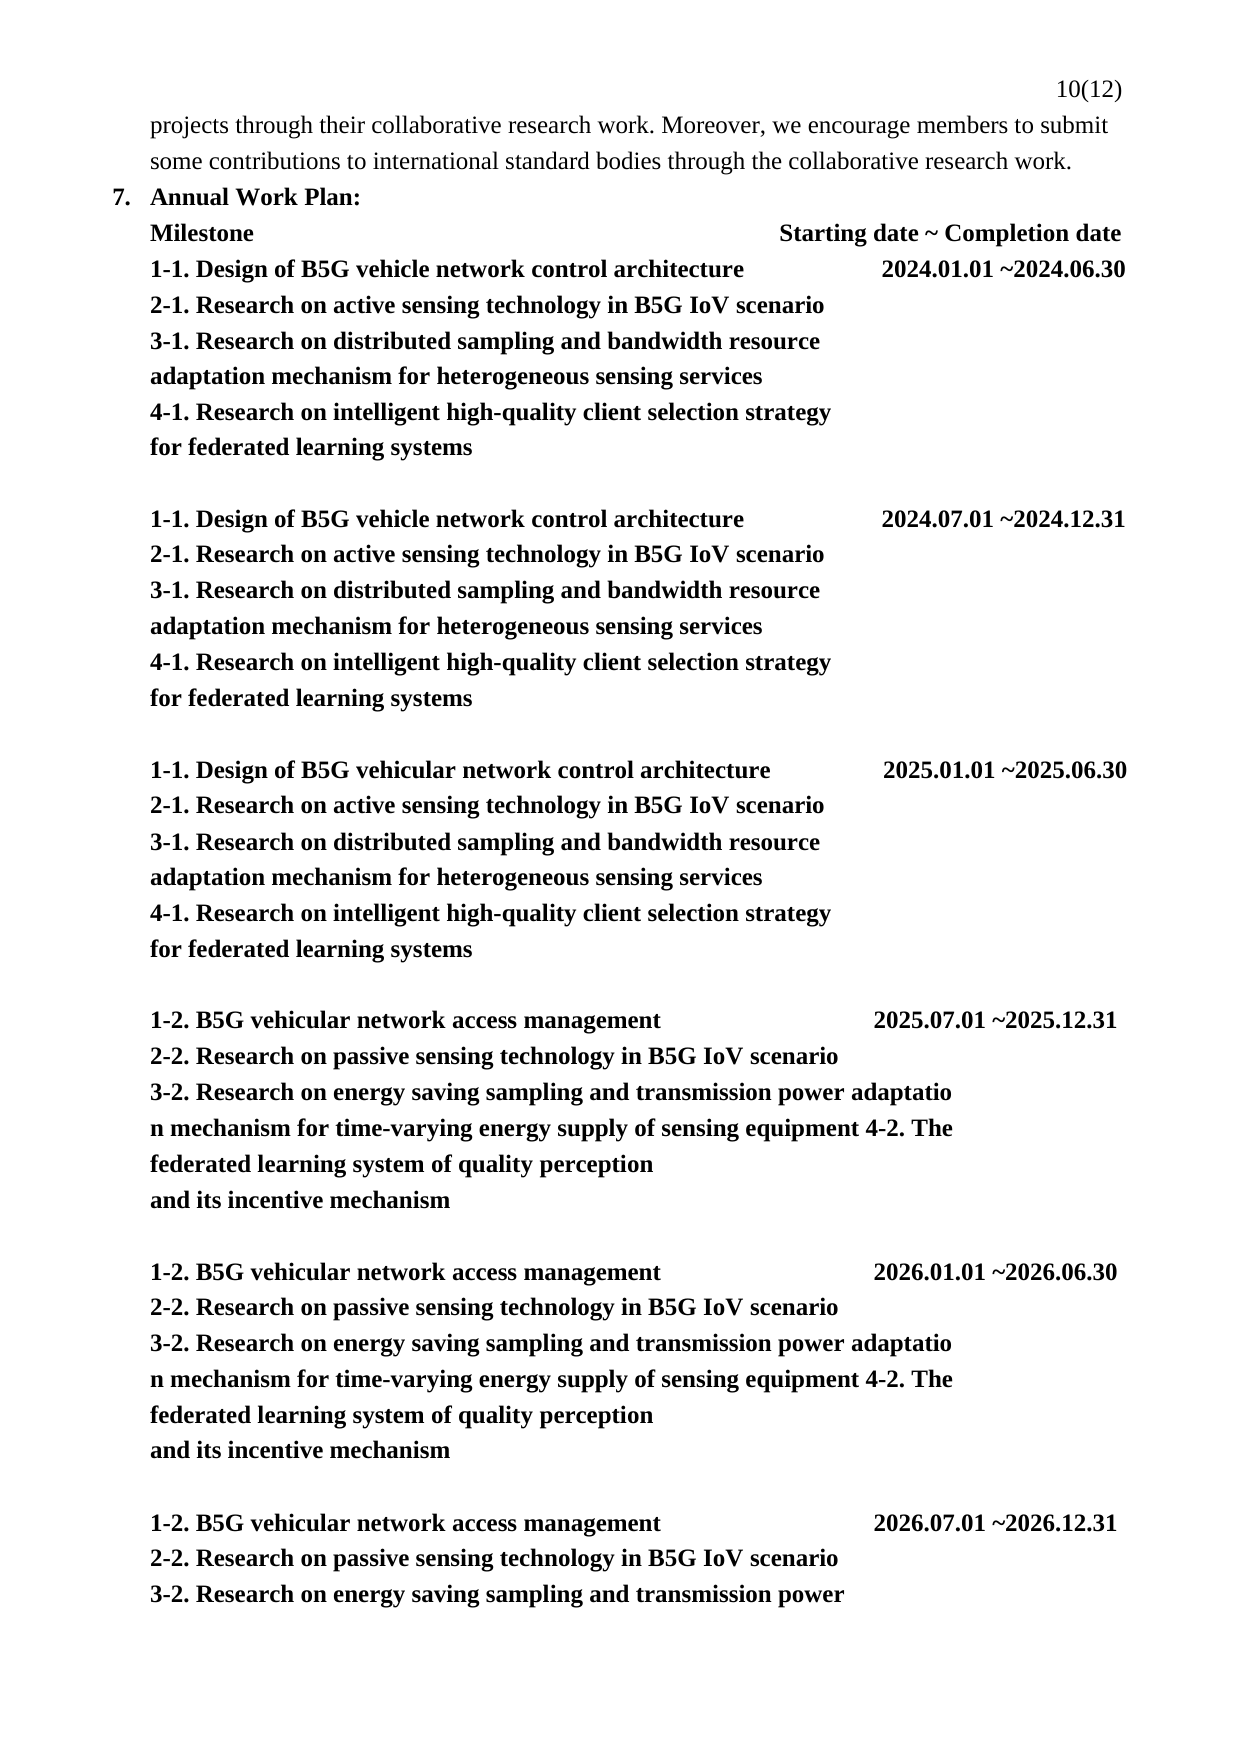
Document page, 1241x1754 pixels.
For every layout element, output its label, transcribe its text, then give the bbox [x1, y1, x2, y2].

text 3-2. Research on energy saving sampling and transmission power adaptation mechanism for time-varying energy supply of sensing equipment 4-2. The federated learning system of quality perception [150, 1077, 961, 1178]
text and its incentive mechanism [150, 1185, 1159, 1214]
text 3-1. Research on distributed sampling and bandwidth resource adaptation mechanism for heterogeneous sensing services [150, 827, 822, 891]
text projects through their collaborative research work. Moreover, we encourage members to submit some contributions to international standard bodies through the collaborative research work. [150, 110, 1110, 175]
text 1-1. Design of B5G vehicle network control architecture 2024.07.01 ~2024.12.31 2-1. Research on active sensing technology in B5G IoV scenario [150, 504, 1126, 568]
text 1-1. Design of B5G vehicular network control architecture 2025.01.01 ~2025.06.30 2-1. Research on active sensing technology in B5G IoV scenario [150, 755, 1128, 819]
text 1-2. B5G vehicular network access management 2026.01.01 ~2026.06.30 2-2. Research on passive sensing technology in B5G IoV scenario [150, 1257, 1118, 1321]
text 3-2. Research on energy saving sampling and transmission power [150, 1579, 1159, 1608]
subtitle Annual Work Plan: [112, 182, 1159, 211]
text 4-1. Research on intelligent high-quality client selection strategy for federated learning systems [150, 898, 833, 962]
text 1-1. Design of B5G vehicle network control architecture 2024.01.01 ~2024.06.30 2-1. Research on active sensing technology in B5G IoV scenario [150, 254, 1126, 318]
text and its incentive mechanism [150, 1436, 1159, 1464]
text 3-1. Research on distributed sampling and bandwidth resource adaptation mechanism for heterogeneous sensing services [150, 326, 822, 390]
text 3-1. Research on distributed sampling and bandwidth resource adaptation mechanism for heterogeneous sensing services [150, 575, 822, 640]
text 4-1. Research on intelligent high-quality client selection strategy for federated learning systems [150, 647, 833, 712]
text 4-1. Research on intelligent high-quality client selection strategy for federated learning systems [150, 397, 833, 461]
text 1-2. B5G vehicular network access management 2026.07.01 ~2026.12.31 2-2. Research on passive sensing technology in B5G IoV scenario [150, 1508, 1118, 1572]
text 1-2. B5G vehicular network access management 2025.07.01 ~2025.12.31 2-2. Research on passive sensing technology in B5G IoV scenario [150, 1005, 1118, 1070]
text 3-2. Research on energy saving sampling and transmission power adaptation mechanism for time-varying energy supply of sensing equipment 4-2. The federated learning system of quality perception [150, 1328, 961, 1429]
text Milestone Starting date ~ Completion date [150, 218, 1159, 247]
